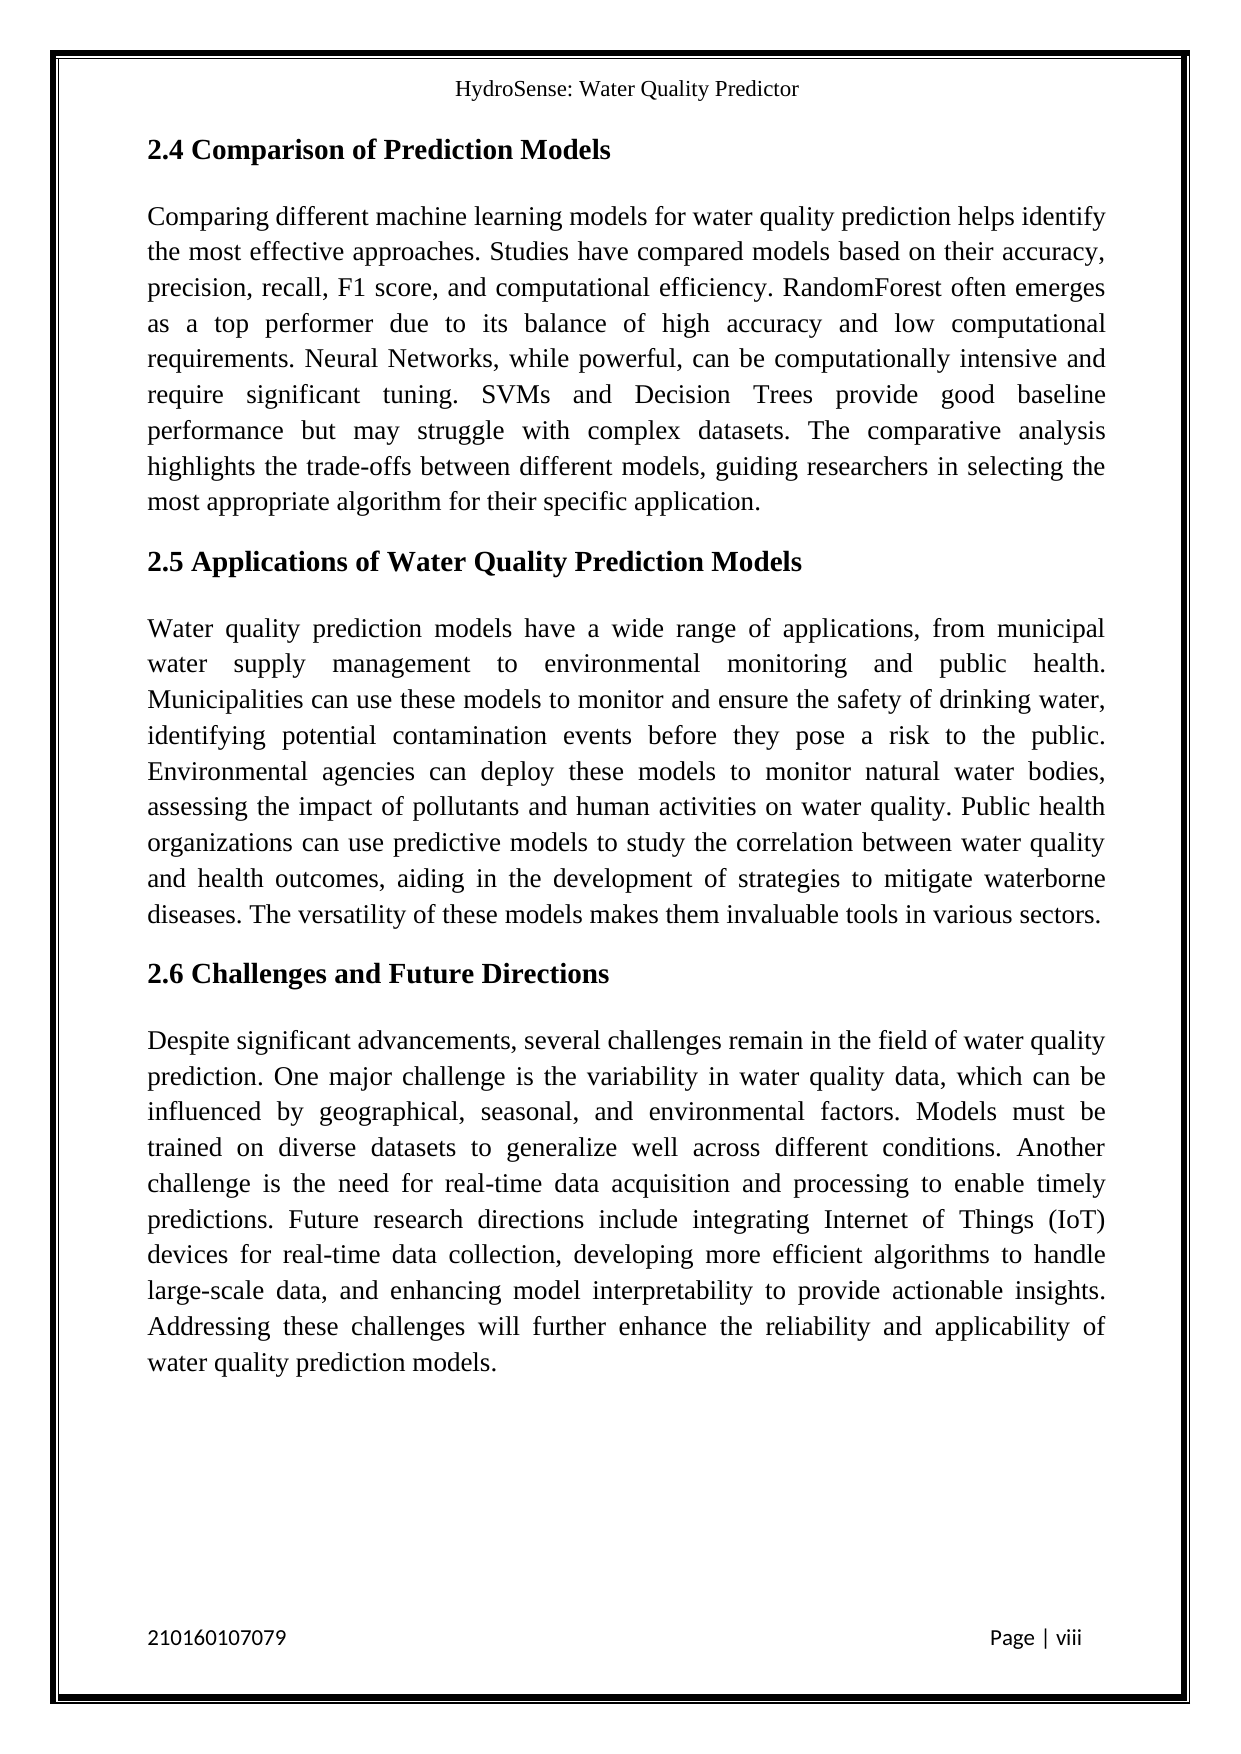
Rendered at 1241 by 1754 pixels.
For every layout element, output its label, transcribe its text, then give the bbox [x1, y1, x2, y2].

subtitle 2.6 Challenges and Future Directions [147, 956, 1107, 990]
text Water quality prediction models have a wide range of applications, from municipal water supply management to environmental monitoring and public health. Municipalities can use these models to monitor and ensure the safety of drinking water, identifying potential contamination events before they pose a risk to the public. Environmental agencies can deploy these models to monitor natural water bodies, assessing the impact of pollutants and human activities on water quality. Public health organizations can use predictive models to study the correlation between water quality and health outcomes, aiding in the development of strategies to mitigate waterborne diseases. The versatility of these models makes them invaluable tools in various sectors. [147, 612, 1107, 929]
subtitle 2.5 Applications of Water Quality Prediction Models [147, 544, 1107, 578]
text Despite significant advancements, several challenges remain in the field of water quality prediction. One major challenge is the variability in water quality data, which can be influenced by geographical, seasonal, and environmental factors. Models must be trained on diverse datasets to generalize well across different conditions. Another challenge is the need for real-time data acquisition and processing to enable timely predictions. Future research directions include integrating Internet of Things (IoT) devices for real-time data collection, developing more efficient algorithms to handle large-scale data, and enhancing model interpretability to provide actionable insights. Addressing these challenges will further enhance the reliability and applicability of water quality prediction models. [147, 1024, 1107, 1377]
text Comparing different machine learning models for water quality prediction helps identify the most effective approaches. Studies have compared models based on their accuracy, precision, recall, F1 score, and computational efficiency. RandomForest often emerges as a top performer due to its balance of high accuracy and low computational requirements. Neural Networks, while powerful, can be computationally intensive and require significant tuning. SVMs and Decision Trees provide good baseline performance but may struggle with complex datasets. The comparative analysis highlights the trade-offs between different models, guiding researchers in selecting the most appropriate algorithm for their specific application. [147, 200, 1107, 517]
subtitle 2.4 Comparison of Prediction Models [147, 132, 1107, 166]
